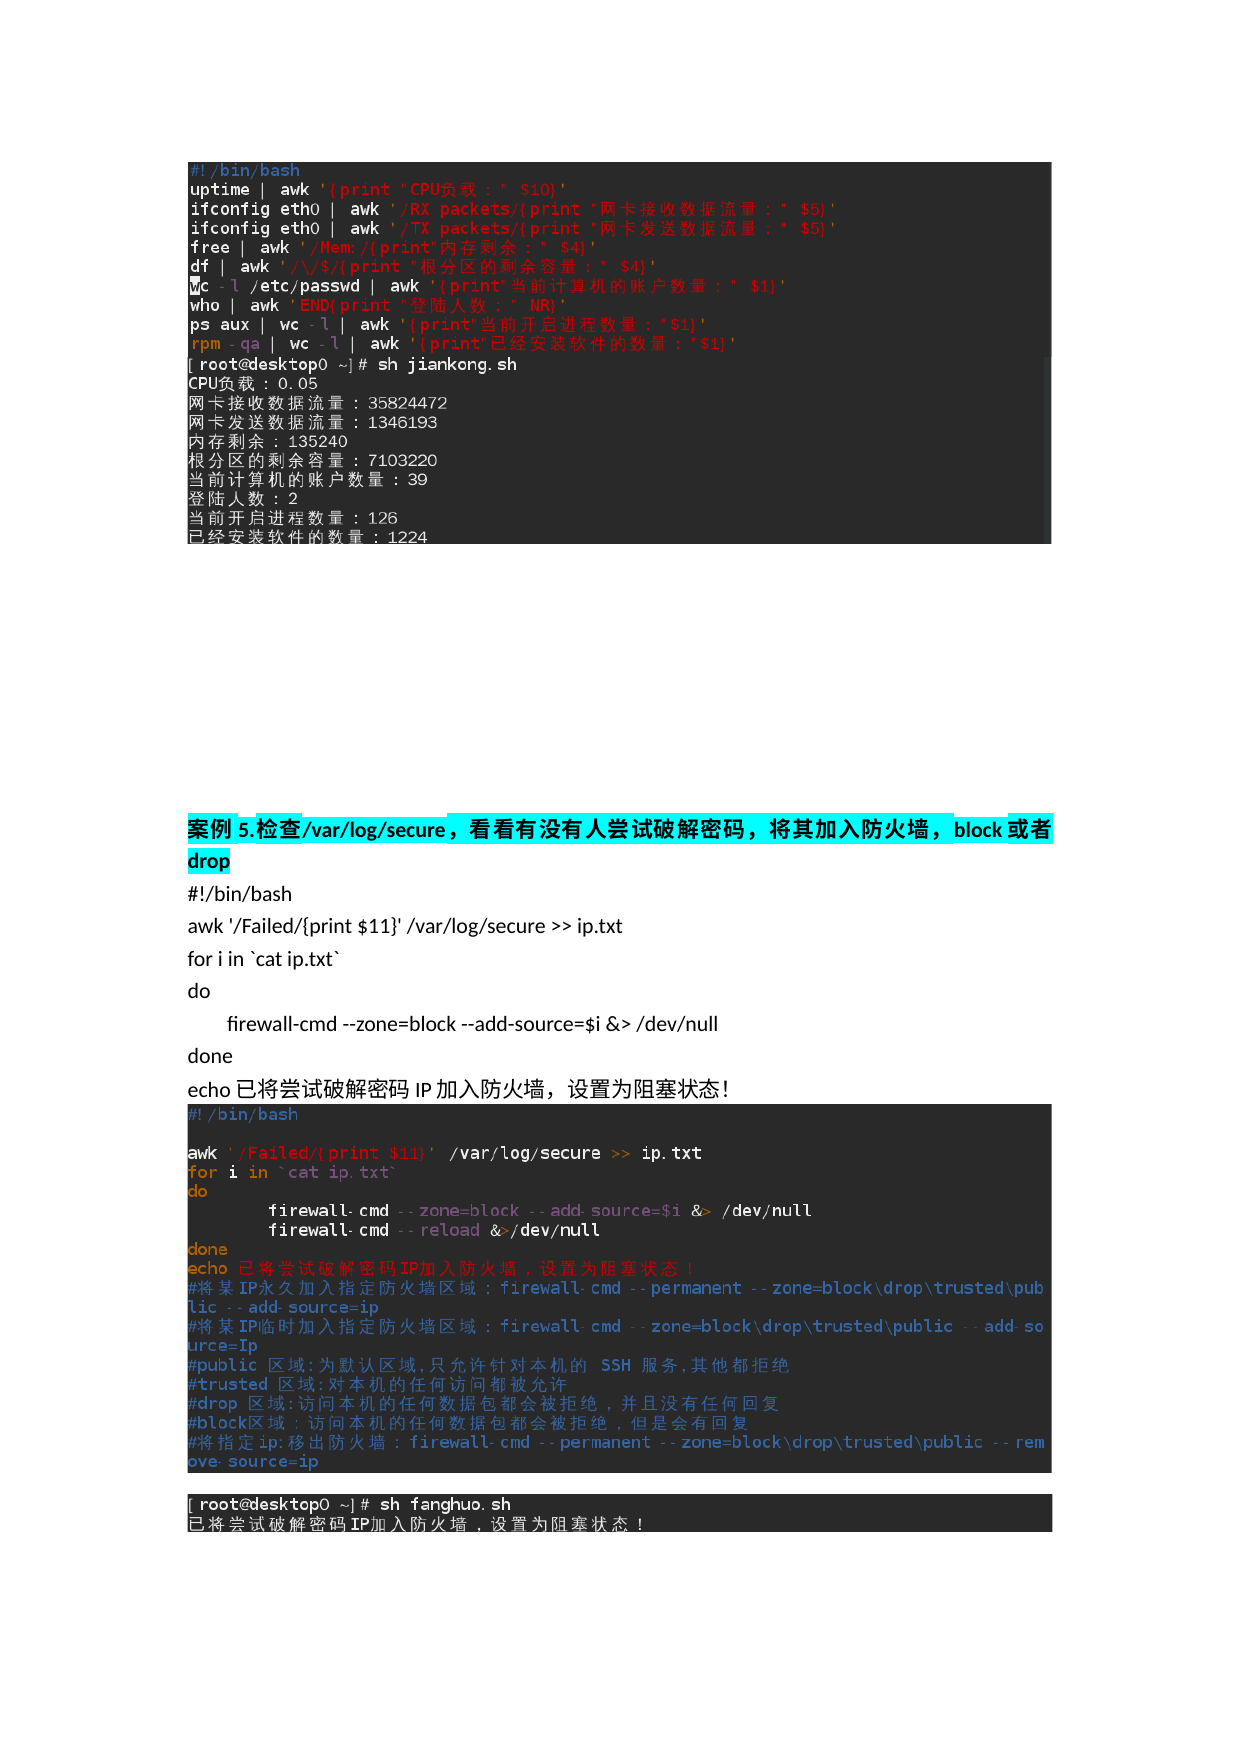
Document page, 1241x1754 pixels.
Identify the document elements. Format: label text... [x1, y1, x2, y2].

text do [187, 974, 1053, 1007]
text awk '/Failed/{print $11}' /var/log/secure >> ip.txt [187, 909, 1053, 942]
text firewall-cmd --zone=block --add-source=$i &> /dev/null [187, 1007, 1053, 1039]
picture [187, 162, 1052, 544]
picture [187, 1494, 1053, 1532]
text done [187, 1039, 1053, 1072]
text echo 已将尝试破解密码IP加入防火墙，设置为阻塞状态！ [187, 1072, 1053, 1104]
text 案例5.检查/var/log/secure，看看有没有人尝试破解密码，将其加入防火墙，block或者drop [187, 812, 1053, 877]
text for i in `cat ip.txt` [187, 942, 1053, 974]
text #!/bin/bash [187, 877, 1053, 909]
picture [187, 1104, 1052, 1473]
